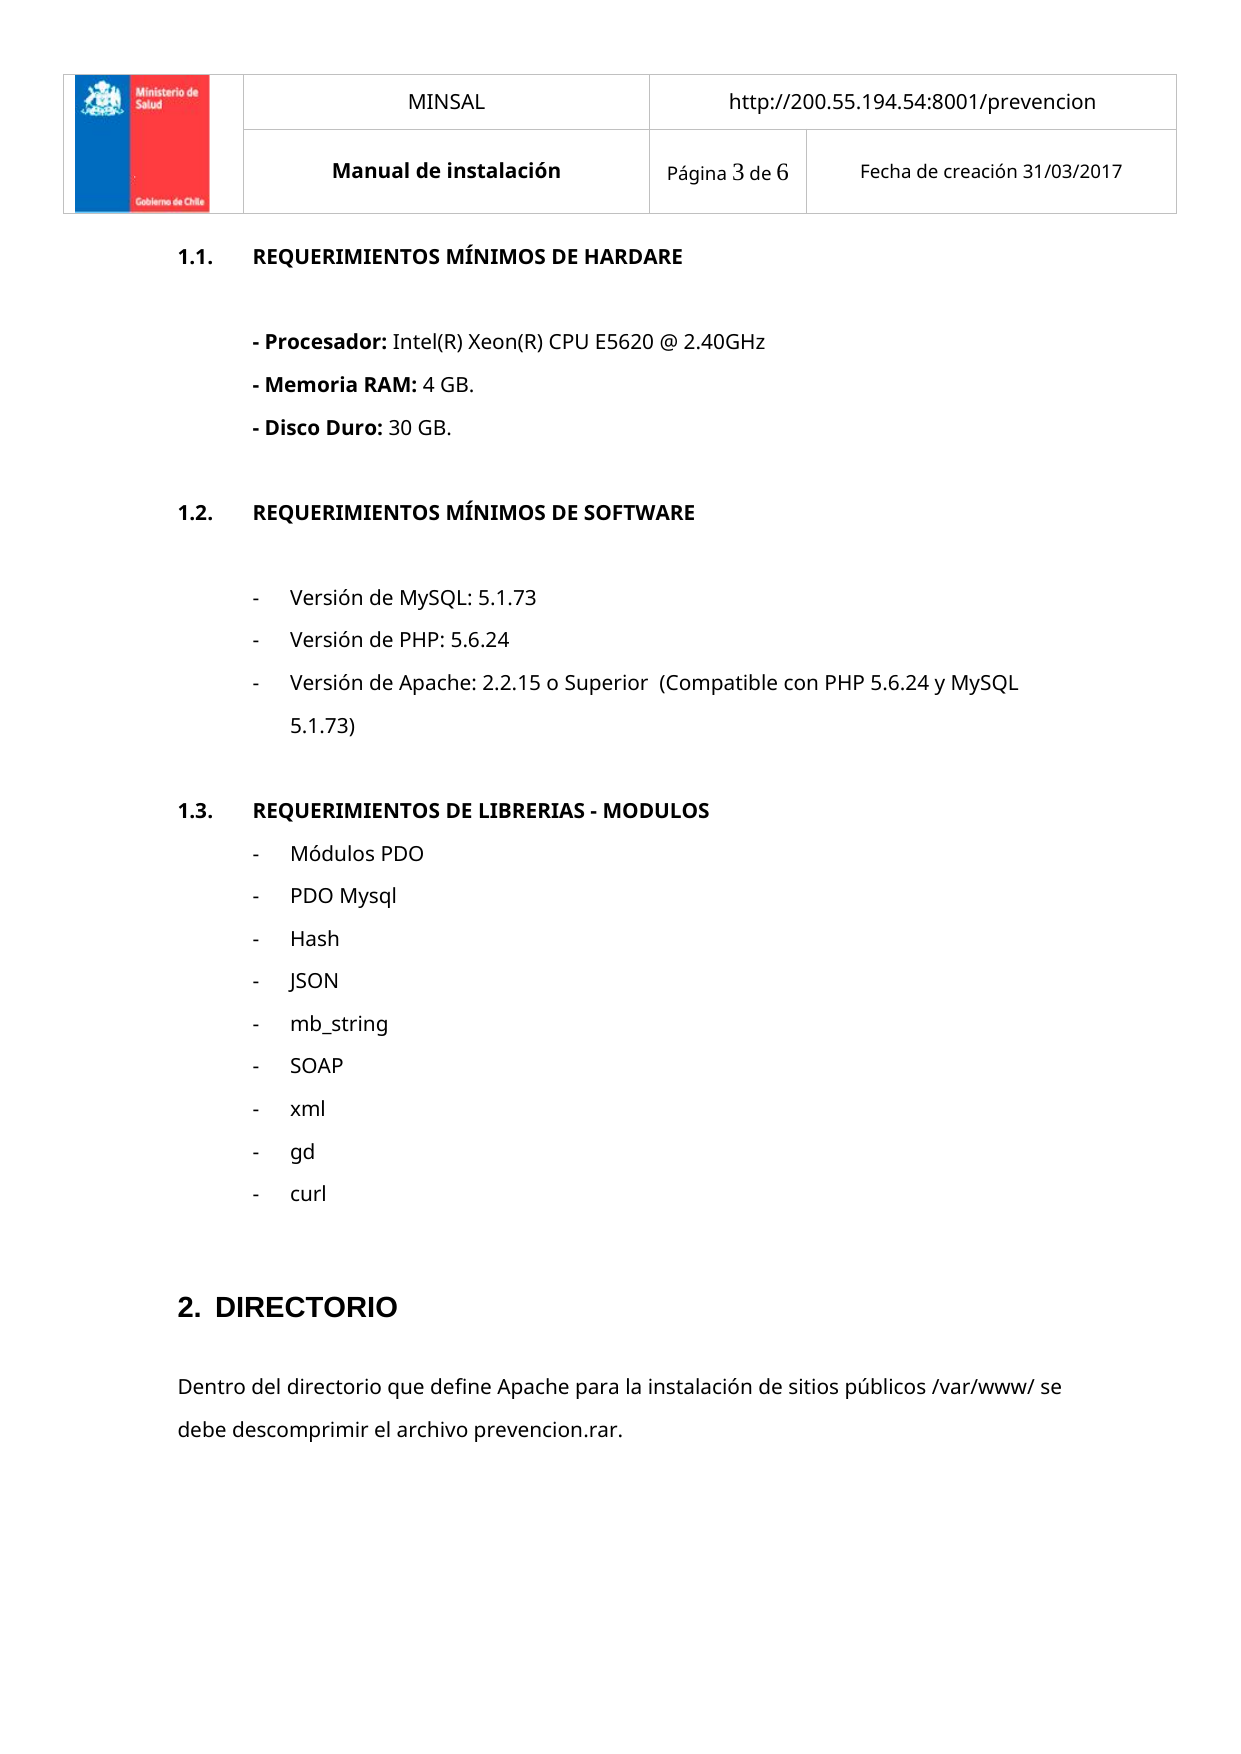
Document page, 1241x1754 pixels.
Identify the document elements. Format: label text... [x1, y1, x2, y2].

list REQUERIMIENTOS MÍNIMOS DE HARDARE - Procesador: Intel(R) Xeon(R) CPU E5620 @ 2.40GHz - Memoria RAM: 4 GB. - Disco Duro: 30 GB. [177, 242, 1063, 484]
list REQUERIMIENTOS MÍNIMOS DE SOFTWARE [177, 498, 1063, 526]
text Dentro del directorio que define Apache para la instalación de sitios públicos /var/www/ se debe descomprimir el archivo prevencion.rar. [177, 1372, 1063, 1443]
list PDO Mysql [252, 881, 1063, 910]
picture [75, 75, 210, 213]
list JSON [252, 966, 1063, 995]
list xml [252, 1094, 1063, 1123]
list REQUERIMIENTOS DE LIBRERIAS - MODULOS [177, 796, 1063, 824]
list Módulos PDO [252, 839, 1063, 867]
subtitle DIRECTORIO [177, 1290, 1063, 1323]
list curl [252, 1179, 1063, 1251]
list mb_string [252, 1009, 1063, 1037]
list Hash [252, 924, 1063, 952]
list gd [252, 1137, 1063, 1165]
list Versión de PHP: 5.6.24 [252, 626, 1063, 654]
list SOAP [252, 1052, 1063, 1080]
list Versión de MySQL: 5.1.73 [252, 583, 1063, 611]
list Versión de Apache: 2.2.15 o Superior (Compatible con PHP 5.6.24 y MySQL 5.1.73) [252, 668, 1063, 739]
